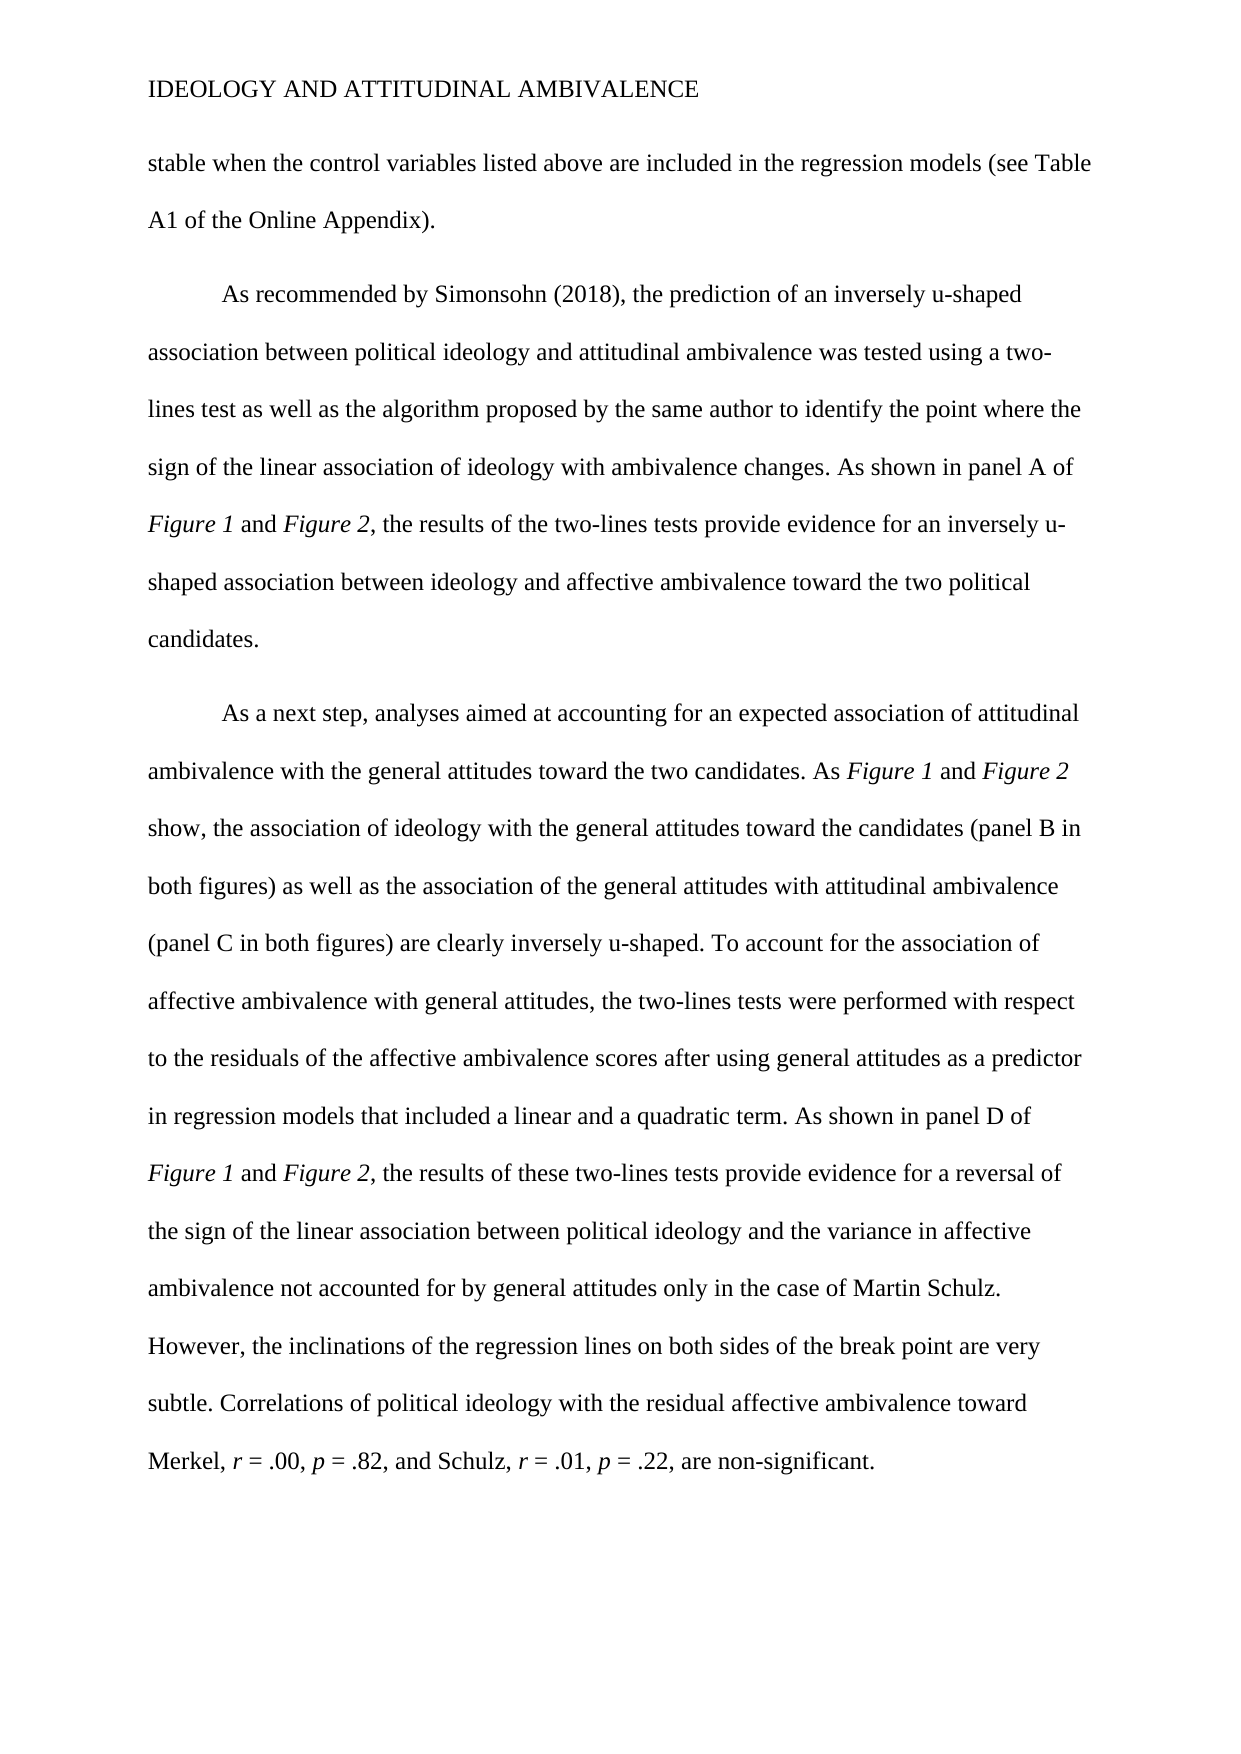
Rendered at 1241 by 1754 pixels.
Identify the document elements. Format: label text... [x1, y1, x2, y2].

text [148, 148, 1093, 234]
text As a next step, analyses aimed at accounting for an expected association of attitudinal ambivalence with the general attitudes toward the two candidates. As Figure 1 and Figure 2 show, the association of ideology with the general attitudes toward the candidates (panel B in both figures) as well as the association of the general attitudes with attitudinal ambivalence (panel C in both figures) are clearly inversely u-shaped. To account for the association of affective ambivalence with general attitudes, the two-lines tests were performed with respect to the residuals of the affective ambivalence scores after using general attitudes as a predictor in regression models that included a linear and a quadratic term. As shown in panel D of Figure 1 and Figure 2, the results of these two-lines tests provide evidence for a reversal of the sign of the linear association between political ideology and the variance in affective ambivalence not accounted for by general attitudes only in the case of Martin Schulz. However, the inclinations of the regression lines on both sides of the break point are very subtle. Correlations of political ideology with the residual affective ambivalence toward Merkel, r = .00, p = .82, and Schulz, r = .01, p = .22, are non-significant. [148, 698, 1093, 1475]
text As recommended by Simonsohn (2018), the prediction of an inversely u-shaped association between political ideology and attitudinal ambivalence was tested using a two-lines test as well as the algorithm proposed by the same author to identify the point where the sign of the linear association of ideology with ambivalence changes. As shown in panel A of Figure 1 and Figure 2, the results of the two-lines tests provide evidence for an inversely u-shaped association between ideology and affective ambivalence toward the two political candidates. [148, 279, 1093, 653]
